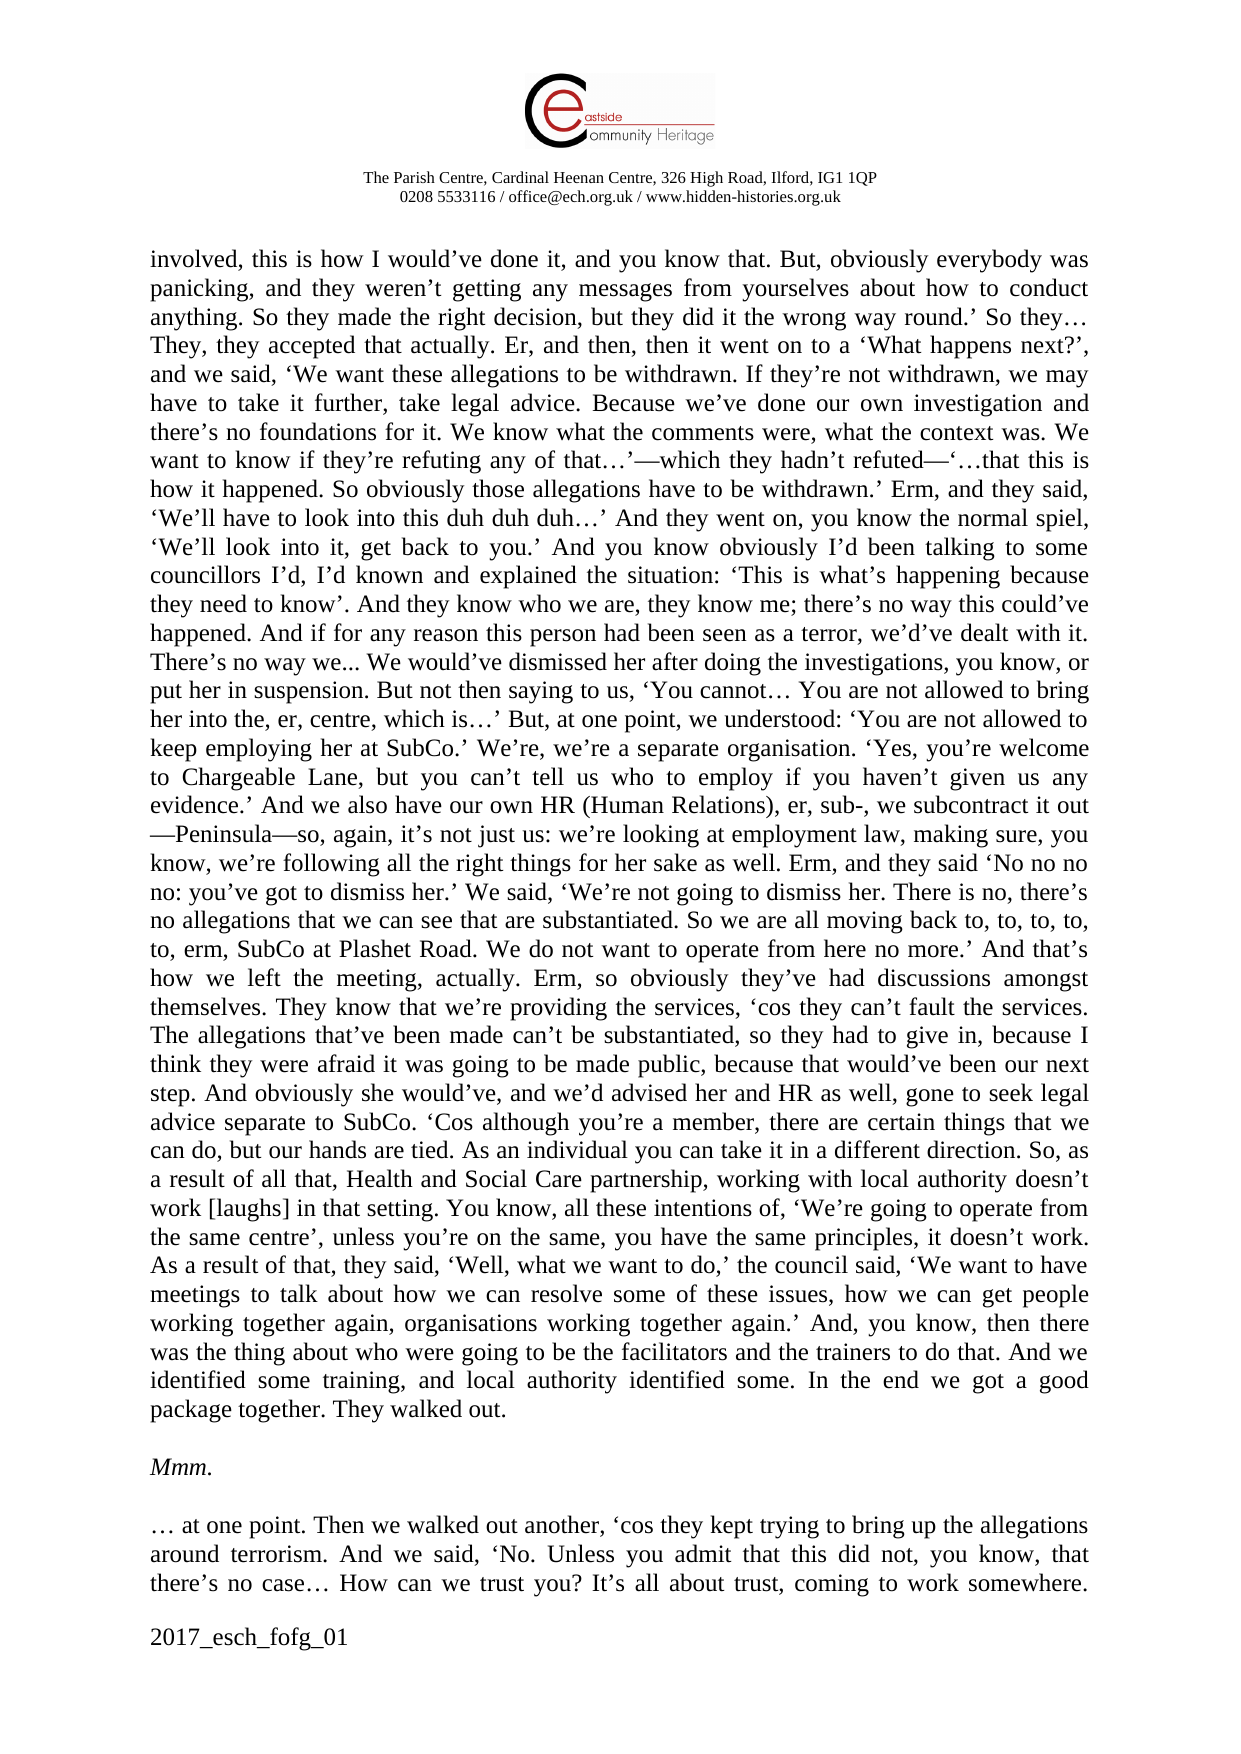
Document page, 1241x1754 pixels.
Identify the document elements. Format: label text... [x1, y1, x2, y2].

text Mmm. [150, 1452, 1090, 1481]
picture [524, 73, 716, 149]
